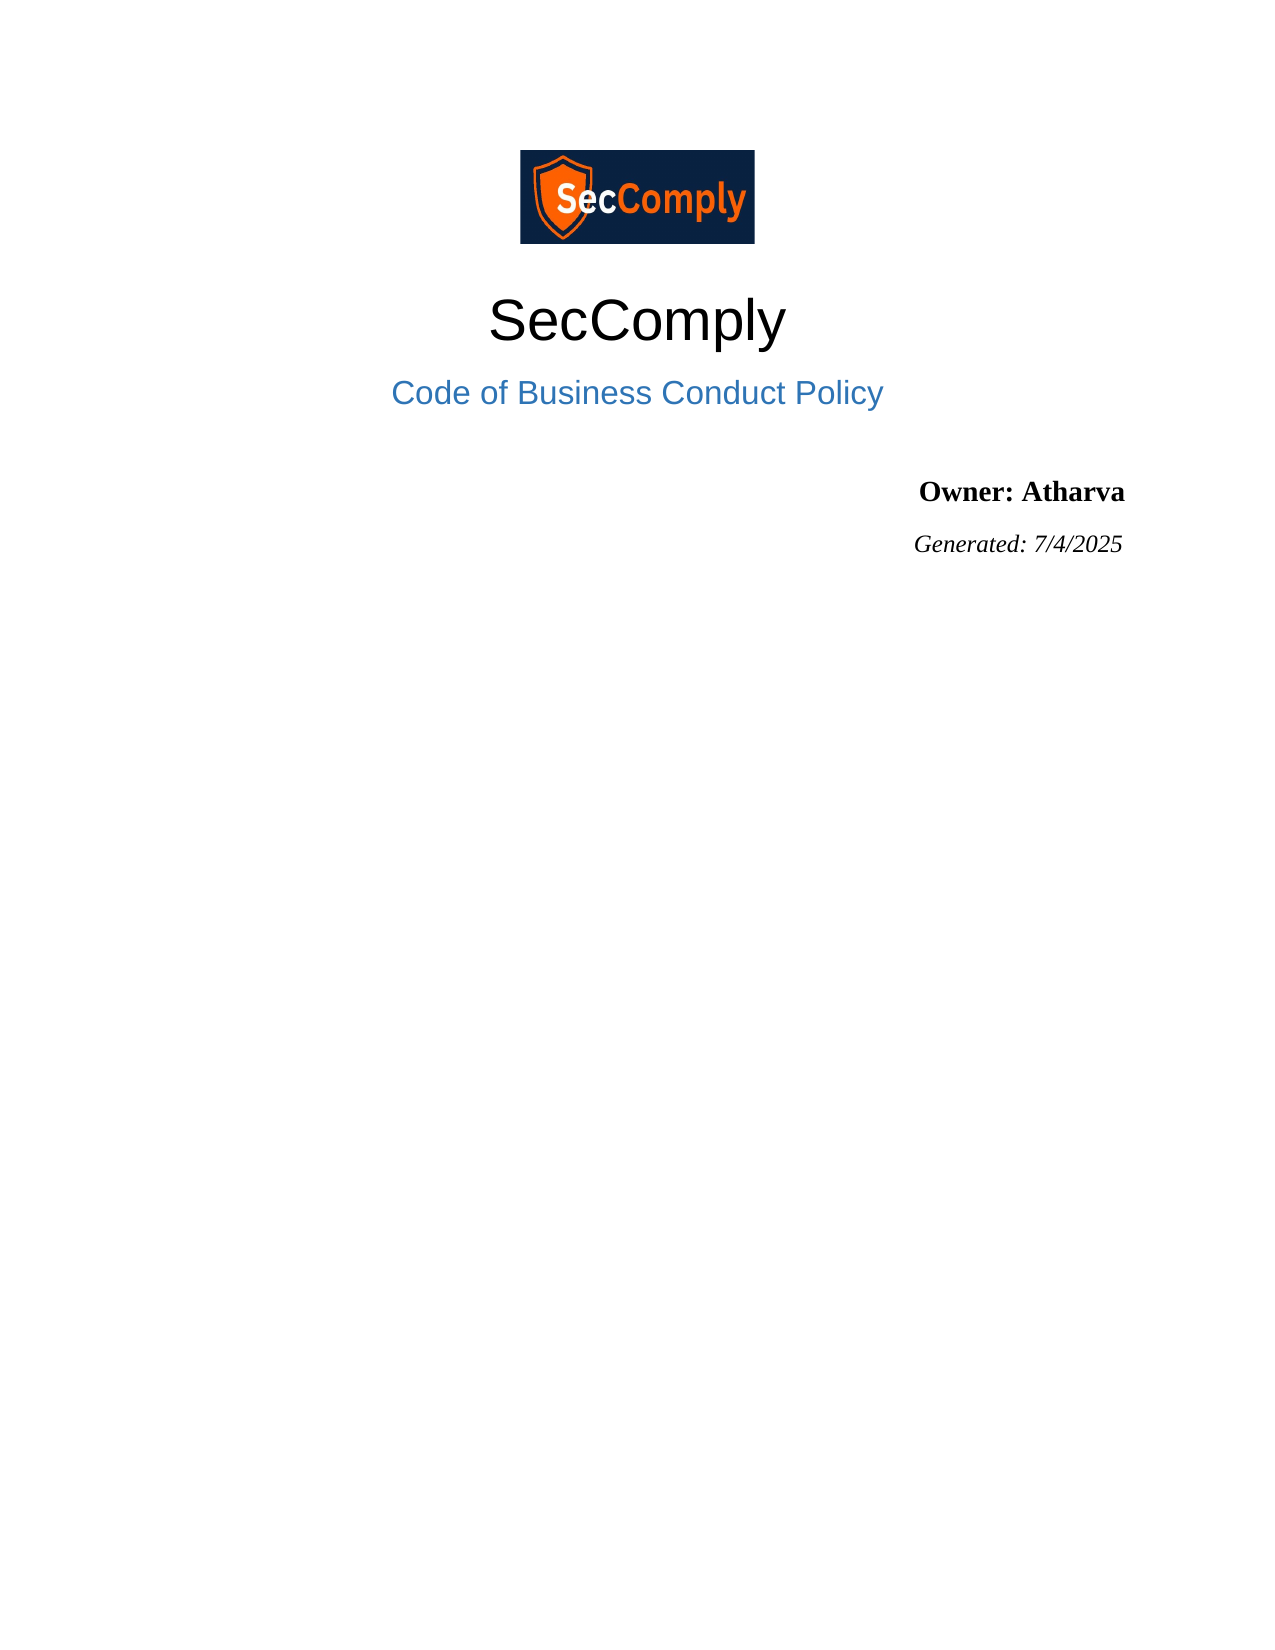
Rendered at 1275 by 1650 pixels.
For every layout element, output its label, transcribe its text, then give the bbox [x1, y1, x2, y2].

text Generated: 7/4/2025 [150, 529, 1125, 557]
title SecComply [150, 285, 1125, 352]
text Owner: Atharva [150, 474, 1125, 508]
picture [520, 150, 755, 244]
subtitle Code of Business Conduct Policy [150, 373, 1125, 412]
